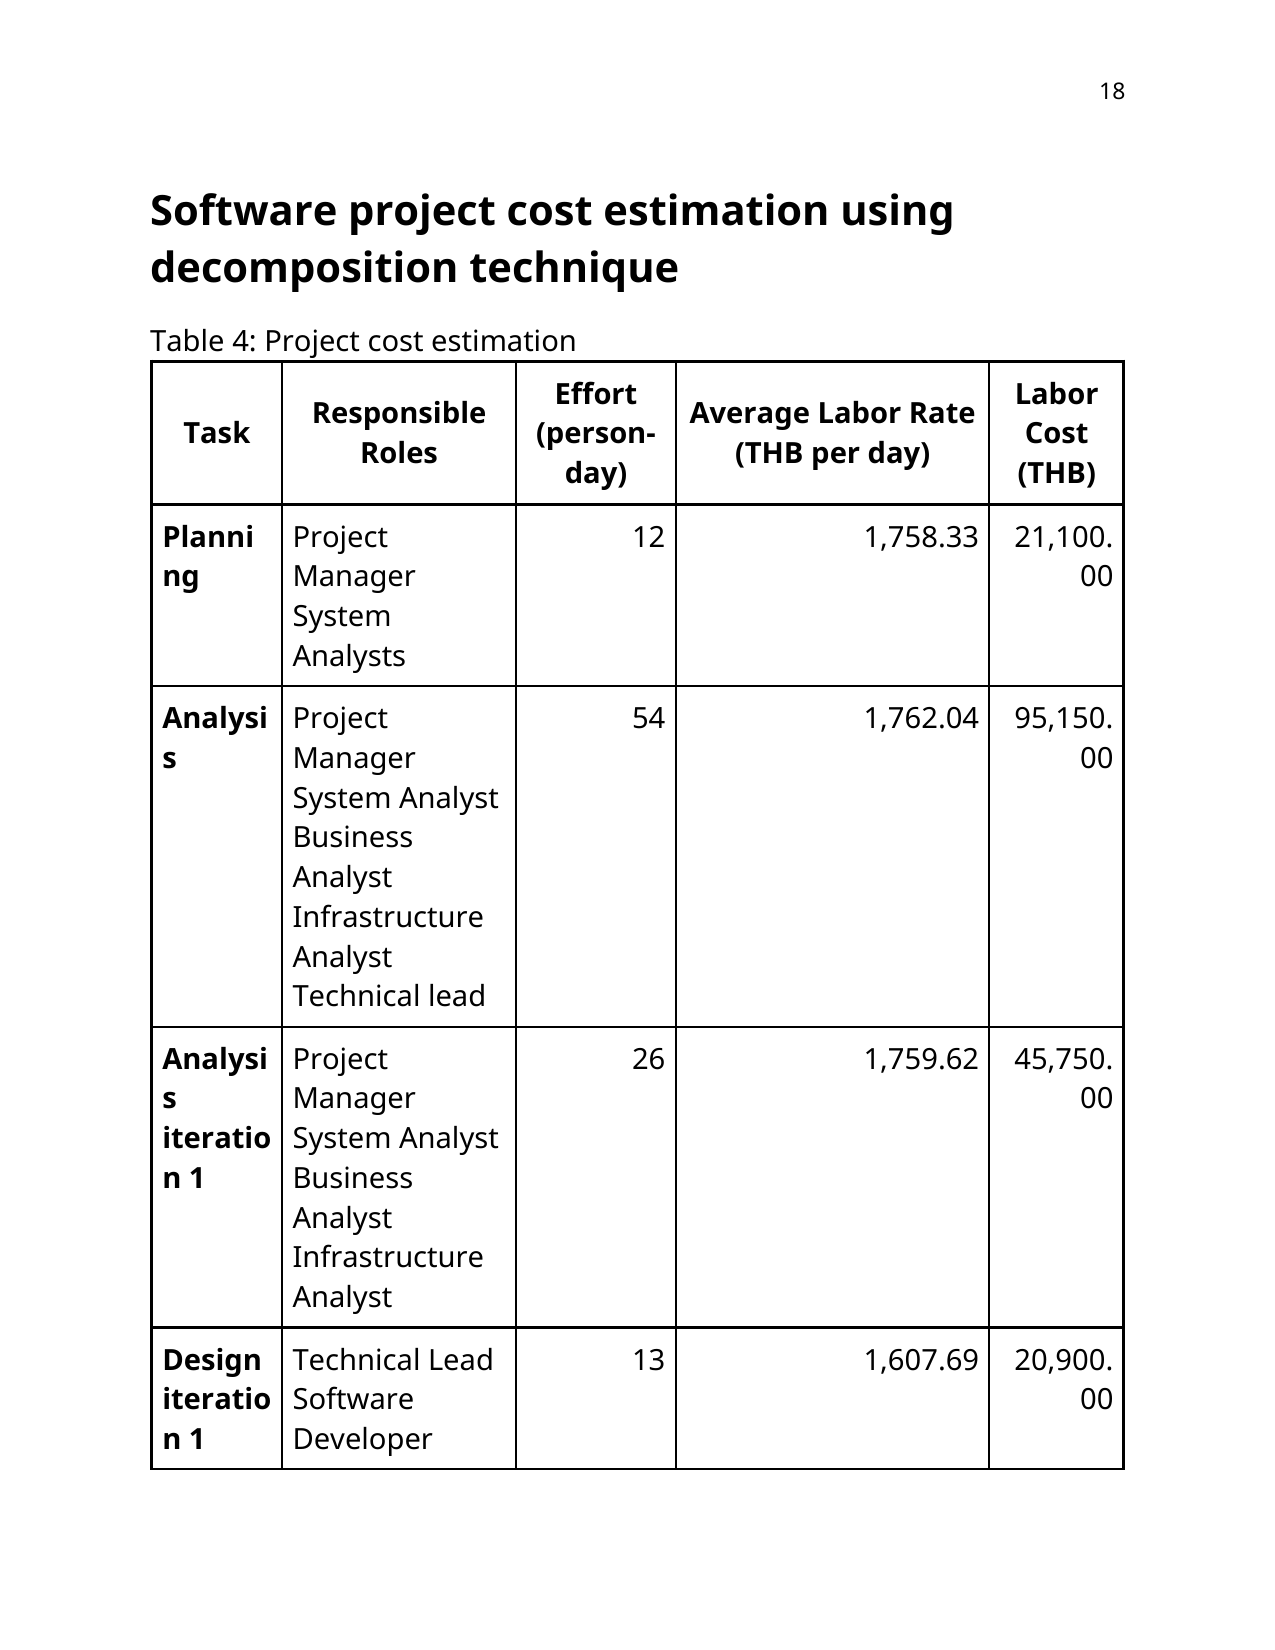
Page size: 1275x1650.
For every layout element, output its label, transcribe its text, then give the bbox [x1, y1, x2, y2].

table_cell 54 [517, 687, 675, 1026]
table_cell Technical Lead Software Developer [283, 1329, 515, 1468]
table_cell 95,150.00 [990, 687, 1122, 1026]
table_cell 21,100.00 [990, 506, 1122, 685]
table_cell 45,750.00 [990, 1028, 1122, 1326]
table_header Responsible Roles [283, 363, 515, 502]
table_cell Project Manager System Analyst Business Analyst Infrastructure Analyst [283, 1028, 515, 1326]
table_cell 1,607.69 [677, 1329, 988, 1468]
table_cell 13 [517, 1329, 675, 1468]
table_cell 1,759.62 [677, 1028, 988, 1326]
table_header Task [153, 363, 281, 502]
table_cell Design iteration 1 [153, 1329, 281, 1468]
table_cell Analysis [153, 687, 281, 1026]
text Table 4: Project cost estimation [150, 320, 1125, 359]
table_cell Project Manager System Analysts [283, 506, 515, 685]
table_cell 1,758.33 [677, 506, 988, 685]
table_cell Analysis iteration 1 [153, 1028, 281, 1326]
table_header Average Labor Rate (THB per day) [677, 363, 988, 502]
table_cell Project Manager System Analyst Business Analyst Infrastructure Analyst Technical lead [283, 687, 515, 1026]
table_header Effort (person-day) [517, 363, 675, 502]
table_cell 1,762.04 [677, 687, 988, 1026]
table_cell 20,900.00 [990, 1329, 1122, 1468]
table_header Labor Cost (THB) [990, 363, 1122, 502]
table_cell 26 [517, 1028, 675, 1326]
table_cell 12 [517, 506, 675, 685]
table_cell Planning [153, 506, 281, 685]
subtitle Software project cost estimation using decomposition technique [150, 181, 1125, 295]
